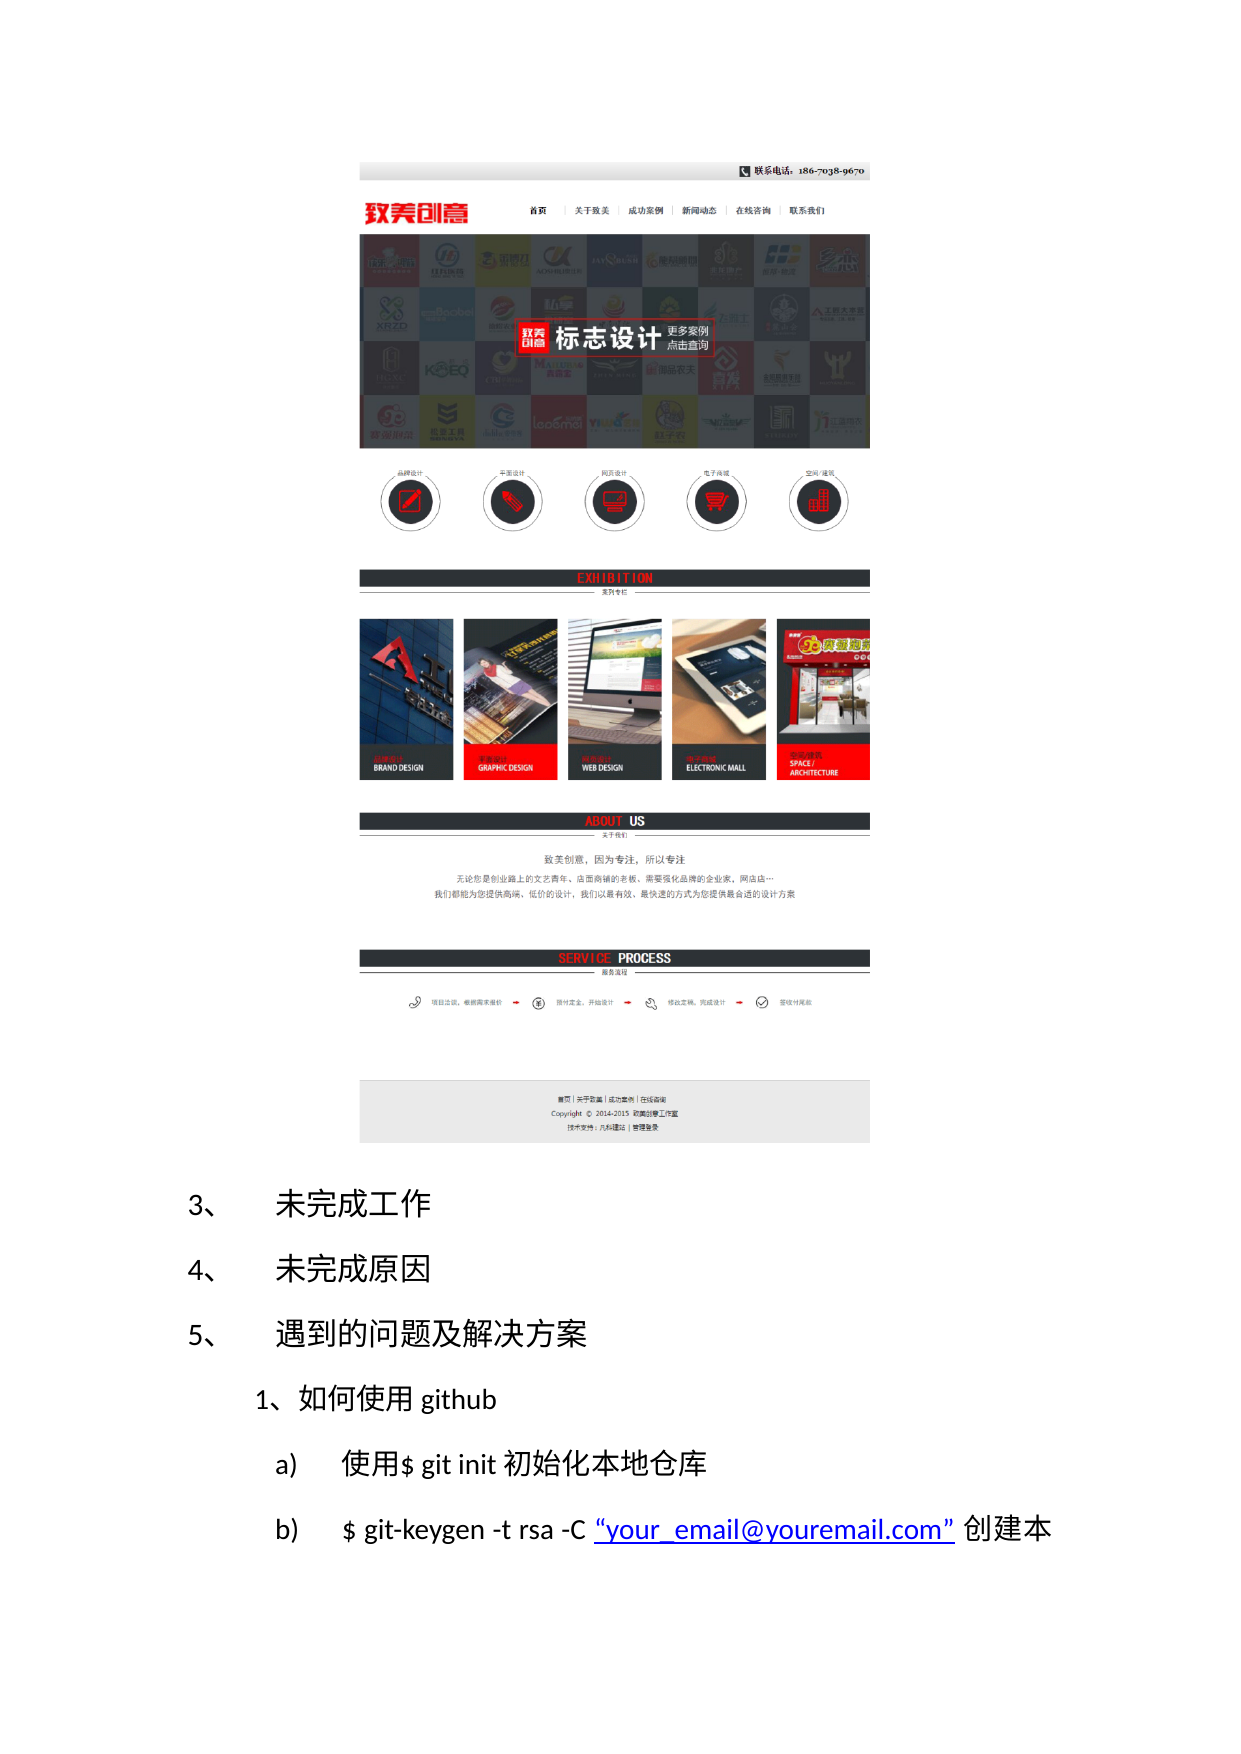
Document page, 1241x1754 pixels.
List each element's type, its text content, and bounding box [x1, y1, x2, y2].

list 遇到的问题及解决方案 [187, 1299, 1053, 1364]
list 如何使用github [231, 1364, 1053, 1429]
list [275, 1494, 1053, 1559]
list 使用$ git init 初始化本地仓库 [275, 1429, 1053, 1494]
list 未完成原因 [187, 1234, 1053, 1299]
picture [275, 162, 953, 1143]
list 未完成工作 [187, 1169, 1053, 1234]
